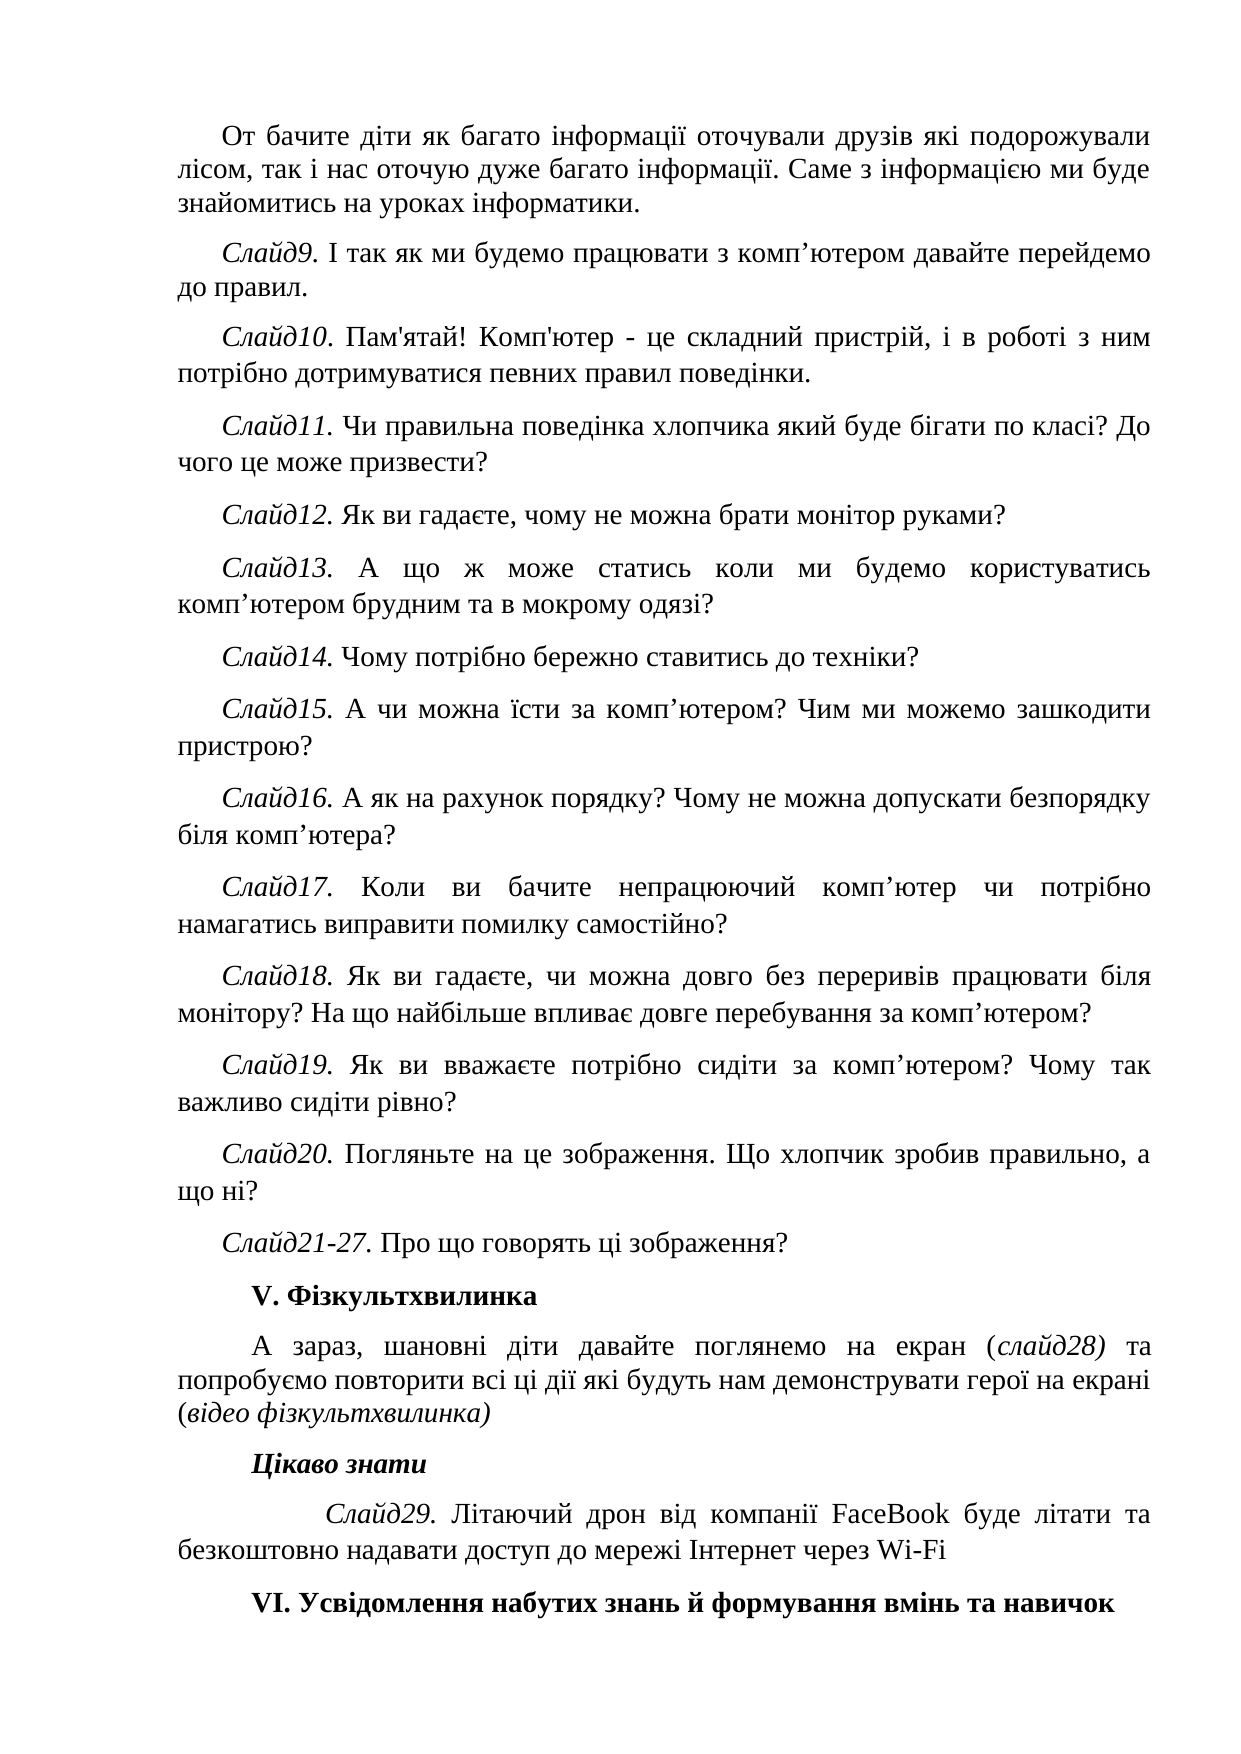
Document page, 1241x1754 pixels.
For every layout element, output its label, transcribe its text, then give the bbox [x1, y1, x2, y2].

text От бачите діти як багато інформації оточували друзів які подорожували лісом, так і нас оточую дуже багато інформації. Саме з інформацією ми буде знайомитись на уроках інформатики. [177, 118, 1152, 219]
text Слайд10. Пам'ятай! Комп'ютер - це складний пристрій, і в роботі з ним потрібно дотримуватися певних правил поведінки. [177, 319, 1152, 389]
text Цікаво знати [177, 1446, 1152, 1479]
text Слайд29. Літаючий дрон від компанії FaceBook буде літати та безкоштовно надавати доступ до мережі Інтернет через Wi-Fi [177, 1496, 1152, 1566]
text Слайд19. Як ви вважаєте потрібно сидіти за комп’ютером? Чому так важливо сидіти рівно? [177, 1047, 1152, 1117]
text Слайд21-27. Про що говорять ці зображення? [177, 1225, 1152, 1259]
text Слайд11. Чи правильна поведінка хлопчика який буде бігати по класі? До чого це може призвести? [177, 408, 1152, 478]
text Слайд20. Погляньте на це зображення. Що хлопчик зробив правильно, а що ні? [177, 1136, 1152, 1206]
text А зараз, шановні діти давайте поглянемо на екран (слайд28) та попробуємо повторити всі ці дії які будуть нам демонструвати герої на екрані (відео фізкультхвилинка) [177, 1328, 1152, 1429]
text VІ. Усвідомлення набутих знань й формування вмінь та навичок [177, 1585, 1152, 1618]
text Слайд16. А як на рахунок порядку? Чому не можна допускати безпорядку біля комп’ютера? [177, 781, 1152, 850]
text Слайд15. А чи можна їсти за комп’ютером? Чим ми можемо зашкодити пристрою? [177, 692, 1152, 761]
text Слайд17. Коли ви бачите непрацюючий комп’ютер чи потрібно намагатись виправити помилку самостійно? [177, 869, 1152, 939]
text Слайд9. І так як ми будемо працювати з комп’ютером давайте перейдемо до правил. [177, 235, 1152, 302]
text Слайд12. Як ви гадаєте, чому не можна брати монітор руками? [177, 497, 1152, 531]
text Слайд18. Як ви гадаєте, чи можна довго без переривів працювати біля монітору? На що найбільше впливає довге перебування за комп’ютером? [177, 958, 1152, 1028]
text Слайд13. А що ж може статись коли ми будемо користуватись комп’ютером брудним та в мокрому одязі? [177, 550, 1152, 619]
text V. Фізкультхвилинка [177, 1278, 1152, 1312]
text Слайд14. Чому потрібно бережно ставитись до техніки? [177, 639, 1152, 672]
